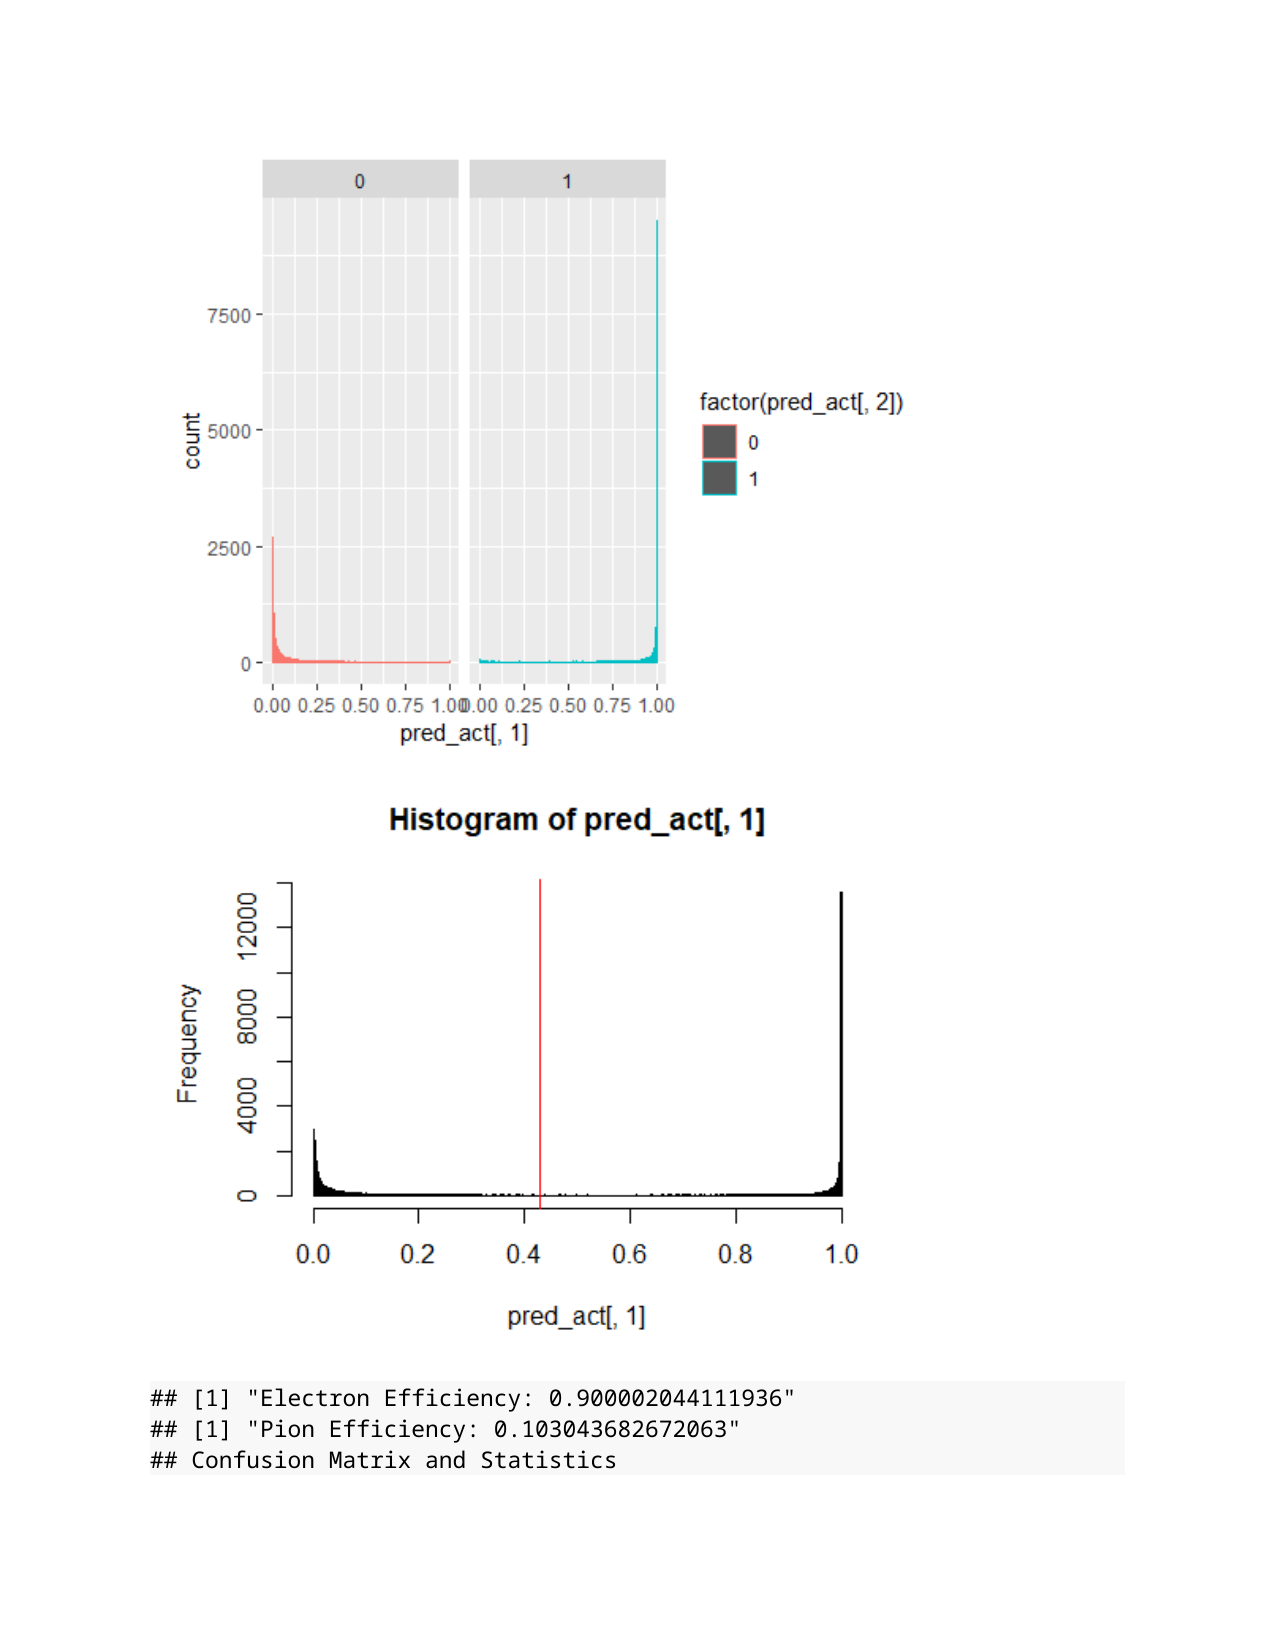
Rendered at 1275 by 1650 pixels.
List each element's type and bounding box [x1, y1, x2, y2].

picture [168, 150, 927, 1363]
text [150, 1381, 1125, 1475]
